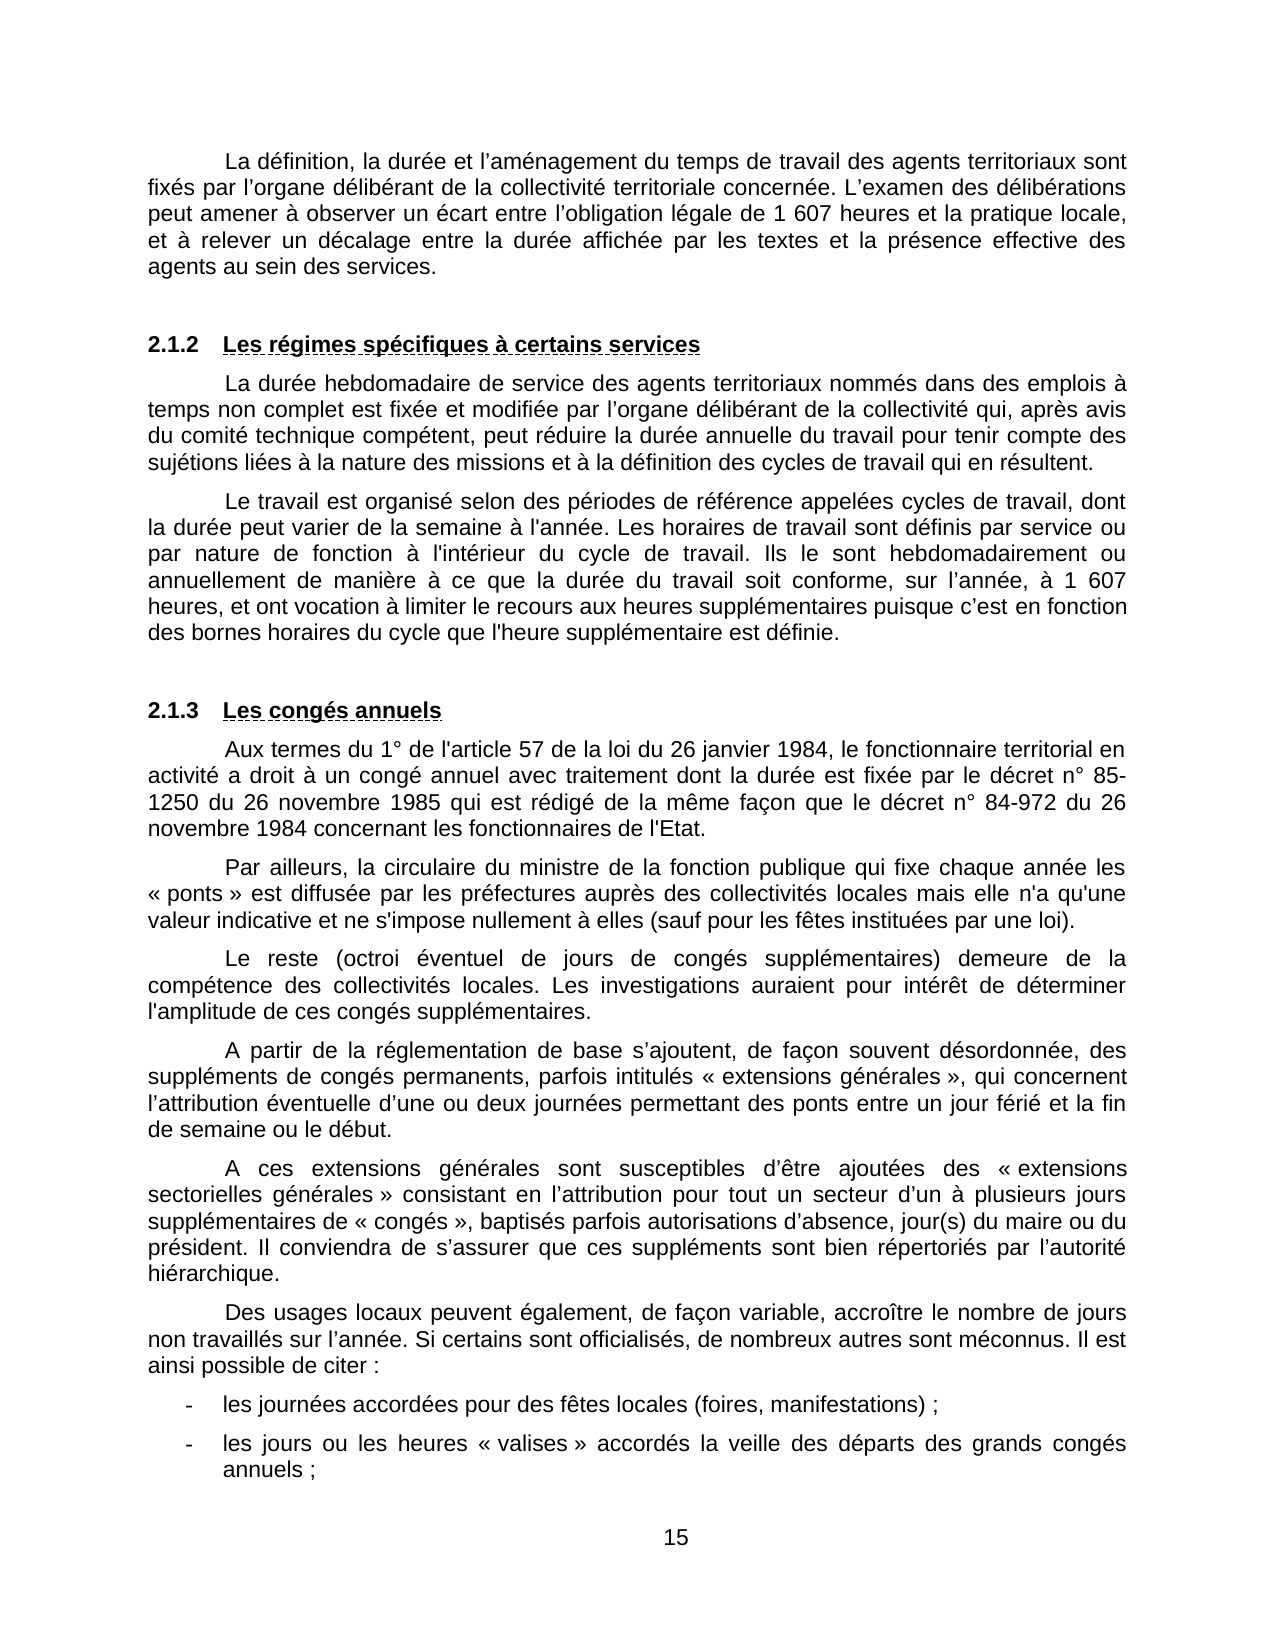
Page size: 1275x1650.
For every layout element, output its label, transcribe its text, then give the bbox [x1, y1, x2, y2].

text La durée hebdomadaire de service des agents territoriaux nommés dans des emplois à temps non complet est fixée et modifiée par l’organe délibérant de la collectivité qui, après avis du comité technique compétent, peut réduire la durée annuelle du travail pour tenir compte des sujétions liées à la nature des missions et à la définition des cycles de travail qui en résultent. [148, 370, 1127, 475]
subtitle Les régimes spécifiques à certains services [148, 331, 1127, 357]
text Le travail est organisé selon des périodes de référence appelées cycles de travail, dont la durée peut varier de la semaine à l'année. Les horaires de travail sont définis par service ou par nature de fonction à l'intérieur du cycle de travail. Ils le sont hebdomadairement ou annuellement de manière à ce que la durée du travail soit conforme, sur l’année, à 1 607 heures, et ont vocation à limiter le recours aux heures supplémentaires puisque c’est en fonction des bornes horaires du cycle que l'heure supplémentaire est définie. [148, 488, 1127, 646]
text Aux termes du 1° de l'article 57 de la loi du 26 janvier 1984, le fonctionnaire territorial en activité a droit à un congé annuel avec traitement dont la durée est fixée par le décret n° 85-1250 du 26 novembre 1985 qui est rédigé de la même façon que le décret n° 84-972 du 26 novembre 1984 concernant les fonctionnaires de l'Etat. [148, 736, 1127, 841]
subtitle Les congés annuels [148, 697, 1127, 723]
text La définition, la durée et l’aménagement du temps de travail des agents territoriaux sont fixés par l’organe délibérant de la collectivité territoriale concernée. L’examen des délibérations peut amener à observer un écart entre l’obligation légale de 1 607 heures et la pratique locale, et à relever un décalage entre la durée affichée par les textes et la présence effective des agents au sein des services. [148, 148, 1127, 279]
text les journées accordées pour des fêtes locales (foires, manifestations) ; [185, 1391, 1127, 1417]
text A ces extensions générales sont susceptibles d’être ajoutées des « extensions sectorielles générales » consistant en l’attribution pour tout un secteur d’un à plusieurs jours supplémentaires de « congés », baptisés parfois autorisations d’absence, jour(s) du maire ou du président. Il conviendra de s’assurer que ces suppléments sont bien répertoriés par l’autorité hiérarchique. [148, 1155, 1127, 1287]
text Le reste (octroi éventuel de jours de congés supplémentaires) demeure de la compétence des collectivités locales. Les investigations auraient pour intérêt de déterminer l'amplitude de ces congés supplémentaires. [148, 945, 1127, 1024]
text les jours ou les heures « valises » accordés la veille des départs des grands congés annuels ; [185, 1430, 1127, 1482]
text Des usages locaux peuvent également, de façon variable, accroître le nombre de jours non travaillés sur l’année. Si certains sont officialisés, de nombreux autres sont méconnus. Il est ainsi possible de citer : [148, 1299, 1127, 1378]
text A partir de la réglementation de base s’ajoutent, de façon souvent désordonnée, des suppléments de congés permanents, parfois intitulés « extensions générales », qui concernent l’attribution éventuelle d’une ou deux journées permettant des ponts entre un jour férié et la fin de semaine ou le début. [148, 1037, 1127, 1142]
text Par ailleurs, la circulaire du ministre de la fonction publique qui fixe chaque année les « ponts » est diffusée par les préfectures auprès des collectivités locales mais elle n'a qu'une valeur indicative et ne s'impose nullement à elles (sauf pour les fêtes instituées par une loi). [148, 854, 1127, 933]
